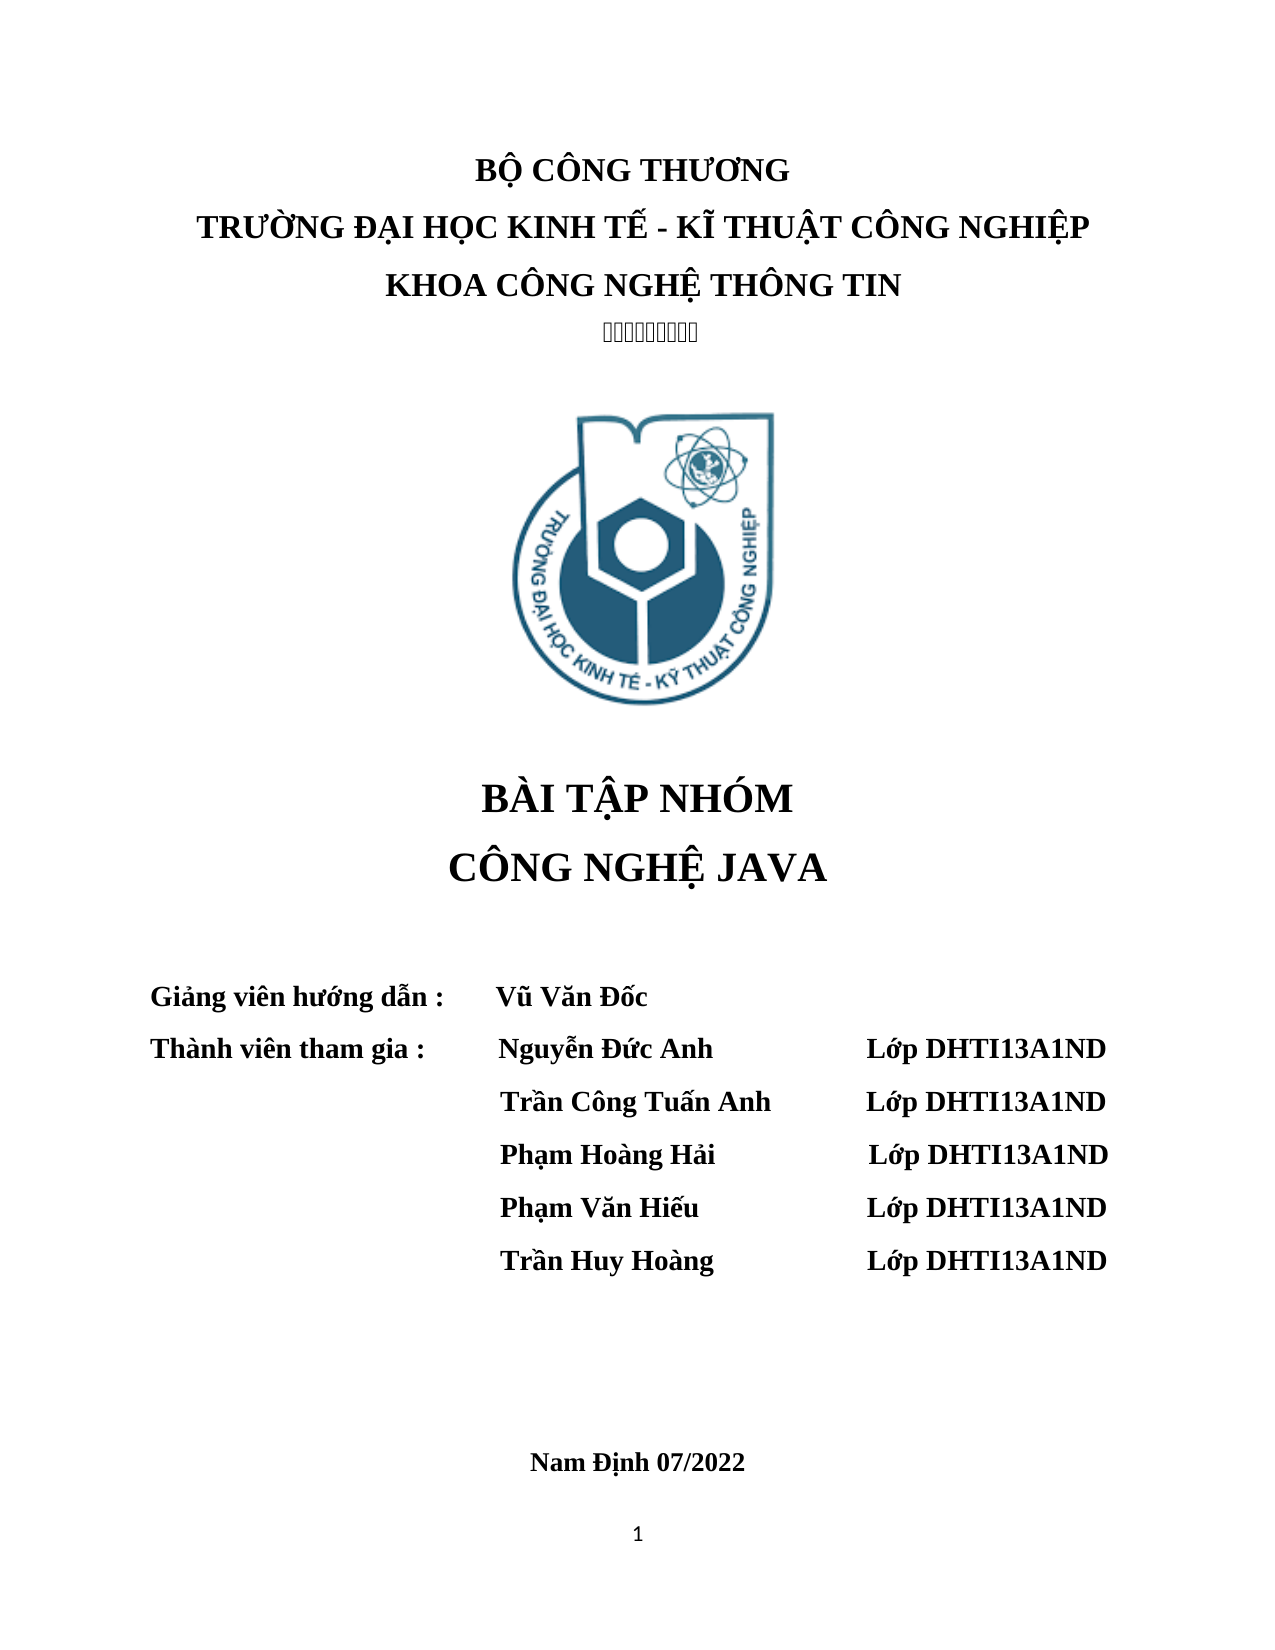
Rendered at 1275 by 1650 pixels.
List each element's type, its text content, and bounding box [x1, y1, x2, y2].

text Phạm Hoàng Hải Lớp DHTI13A1ND [150, 1137, 1125, 1171]
text BÀI TẬP NHÓM [150, 774, 1125, 822]
subtitle KHOA CÔNG NGHỆ THÔNG TIN [162, 265, 1125, 303]
text Trần Công Tuấn Anh Lớp DHTI13A1ND [150, 1084, 1125, 1118]
subtitle BỘ CÔNG THƯƠNG [450, 150, 1125, 188]
text Phạm Văn Hiếu Lớp DHTI13A1ND [150, 1190, 1125, 1224]
subtitle TRƯỜNG ĐẠI HỌC KINH TẾ - KĨ THUẬT CÔNG NGHIỆP [162, 207, 1125, 246]
picture [446, 362, 841, 757]
text Nam Định 07/2022 [150, 1446, 1125, 1477]
text Trần Huy Hoàng Lớp DHTI13A1ND [150, 1243, 1125, 1276]
text Giảng viên hướng dẫn : Vũ Văn Đốc [150, 979, 1125, 1012]
text Thành viên tham gia : Nguyễn Đức Anh Lớp DHTI13A1ND [150, 1032, 1125, 1065]
text CÔNG NGHỆ JAVA [150, 842, 1125, 890]
